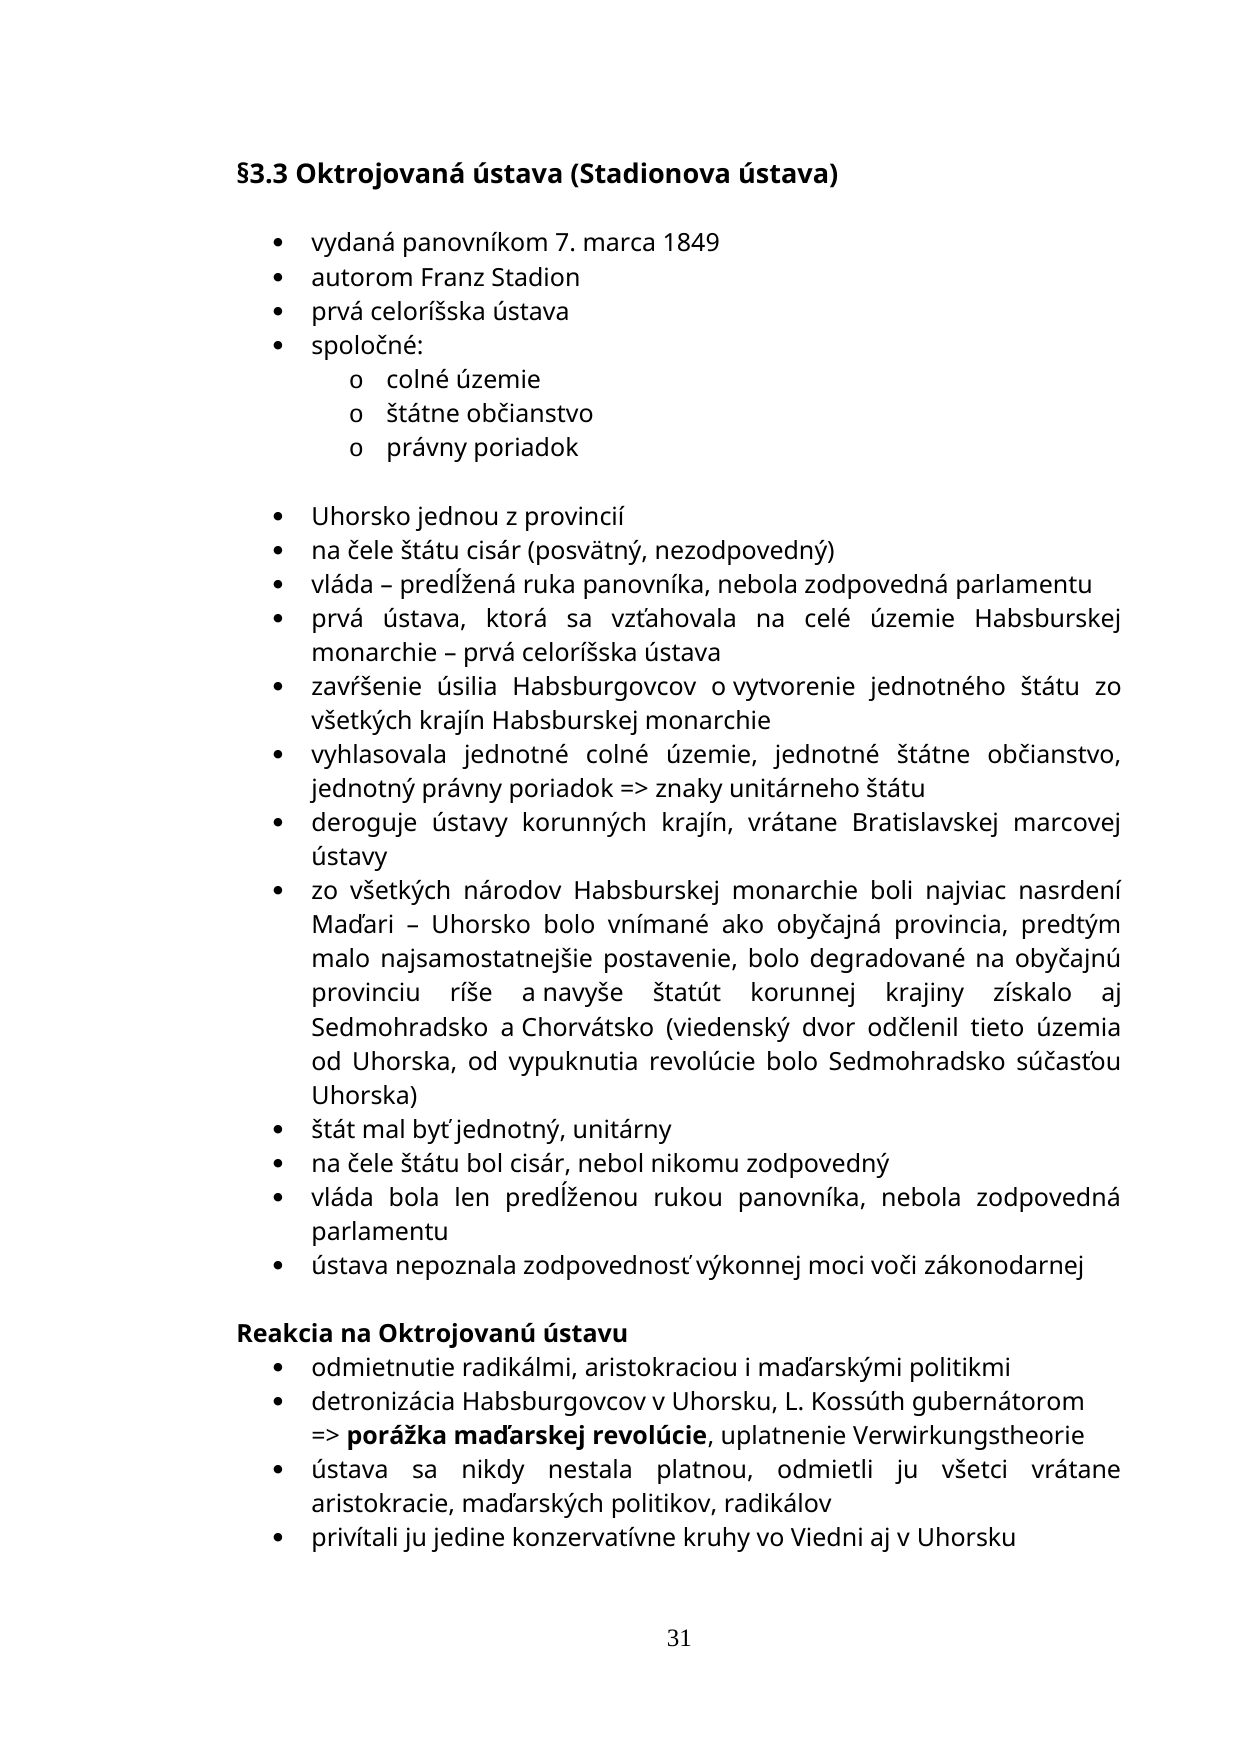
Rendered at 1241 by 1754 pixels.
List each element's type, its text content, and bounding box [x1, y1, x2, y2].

list deroguje ústavy korunných krajín, vrátane Bratislavskej marcovej ústavy [274, 805, 1122, 873]
list detronizácia Habsburgovcov v Uhorsku, L. Kossúth gubernátorom [274, 1384, 1122, 1418]
list odmietnutie radikálmi, aristokraciou i maďarskými politikmi [274, 1350, 1122, 1384]
text => porážka maďarskej revolúcie, uplatnenie Verwirkungstheorie [311, 1418, 1122, 1452]
list vyhlasovala jednotné colné územie, jednotné štátne občianstvo, jednotný právny poriadok => znaky unitárneho štátu [274, 737, 1122, 805]
list ústava sa nikdy nestala platnou, odmietli ju všetci vrátane aristokracie, maďarských politikov, radikálov [274, 1452, 1122, 1520]
text §3.3 Oktrojovaná ústava (Stadionova ústava) [236, 154, 1122, 191]
list vláda – predĺžená ruka panovníka, nebola zodpovedná parlamentu [274, 566, 1122, 600]
list spoločné: [274, 327, 1122, 361]
list štátne občianstvo [349, 396, 1122, 430]
list zo všetkých národov Habsburskej monarchie boli najviac nasrdení Maďari – Uhorsko bolo vnímané ako obyčajná provincia, predtým malo najsamostatnejšie postavenie, bolo degradované na obyčajnú provinciu ríše a navyše štatút korunnej krajiny získalo aj Sedmohradsko a Chorvátsko (viedenský dvor odčlenil tieto územia od Uhorska, od vypuknutia revolúcie bolo Sedmohradsko súčasťou Uhorska) [274, 873, 1122, 1111]
list na čele štátu bol cisár, nebol nikomu zodpovedný [274, 1145, 1122, 1179]
list právny poriadok [349, 430, 1122, 464]
text Reakcia na Oktrojovanú ústavu [236, 1316, 1122, 1350]
list ústava nepoznala zodpovednosť výkonnej moci voči zákonodarnej [274, 1248, 1122, 1282]
list prvá ústava, ktorá sa vzťahovala na celé územie Habsburskej monarchie – prvá celoríšska ústava [274, 600, 1122, 668]
list vydaná panovníkom 7. marca 1849 [274, 225, 1122, 259]
list privítali ju jedine konzervatívne kruhy vo Viedni aj v Uhorsku [274, 1520, 1122, 1554]
list autorom Franz Stadion [274, 259, 1122, 293]
list prvá celoríšska ústava [274, 293, 1122, 327]
list štát mal byť jednotný, unitárny [274, 1111, 1122, 1145]
list zavŕšenie úsilia Habsburgovcov o vytvorenie jednotného štátu zo všetkých krajín Habsburskej monarchie [274, 668, 1122, 737]
list na čele štátu cisár (posvätný, nezodpovedný) [274, 532, 1122, 566]
list colné územie [349, 361, 1122, 396]
list Uhorsko jednou z provincií [274, 498, 1122, 532]
list vláda bola len predĺženou rukou panovníka, nebola zodpovedná parlamentu [274, 1179, 1122, 1248]
